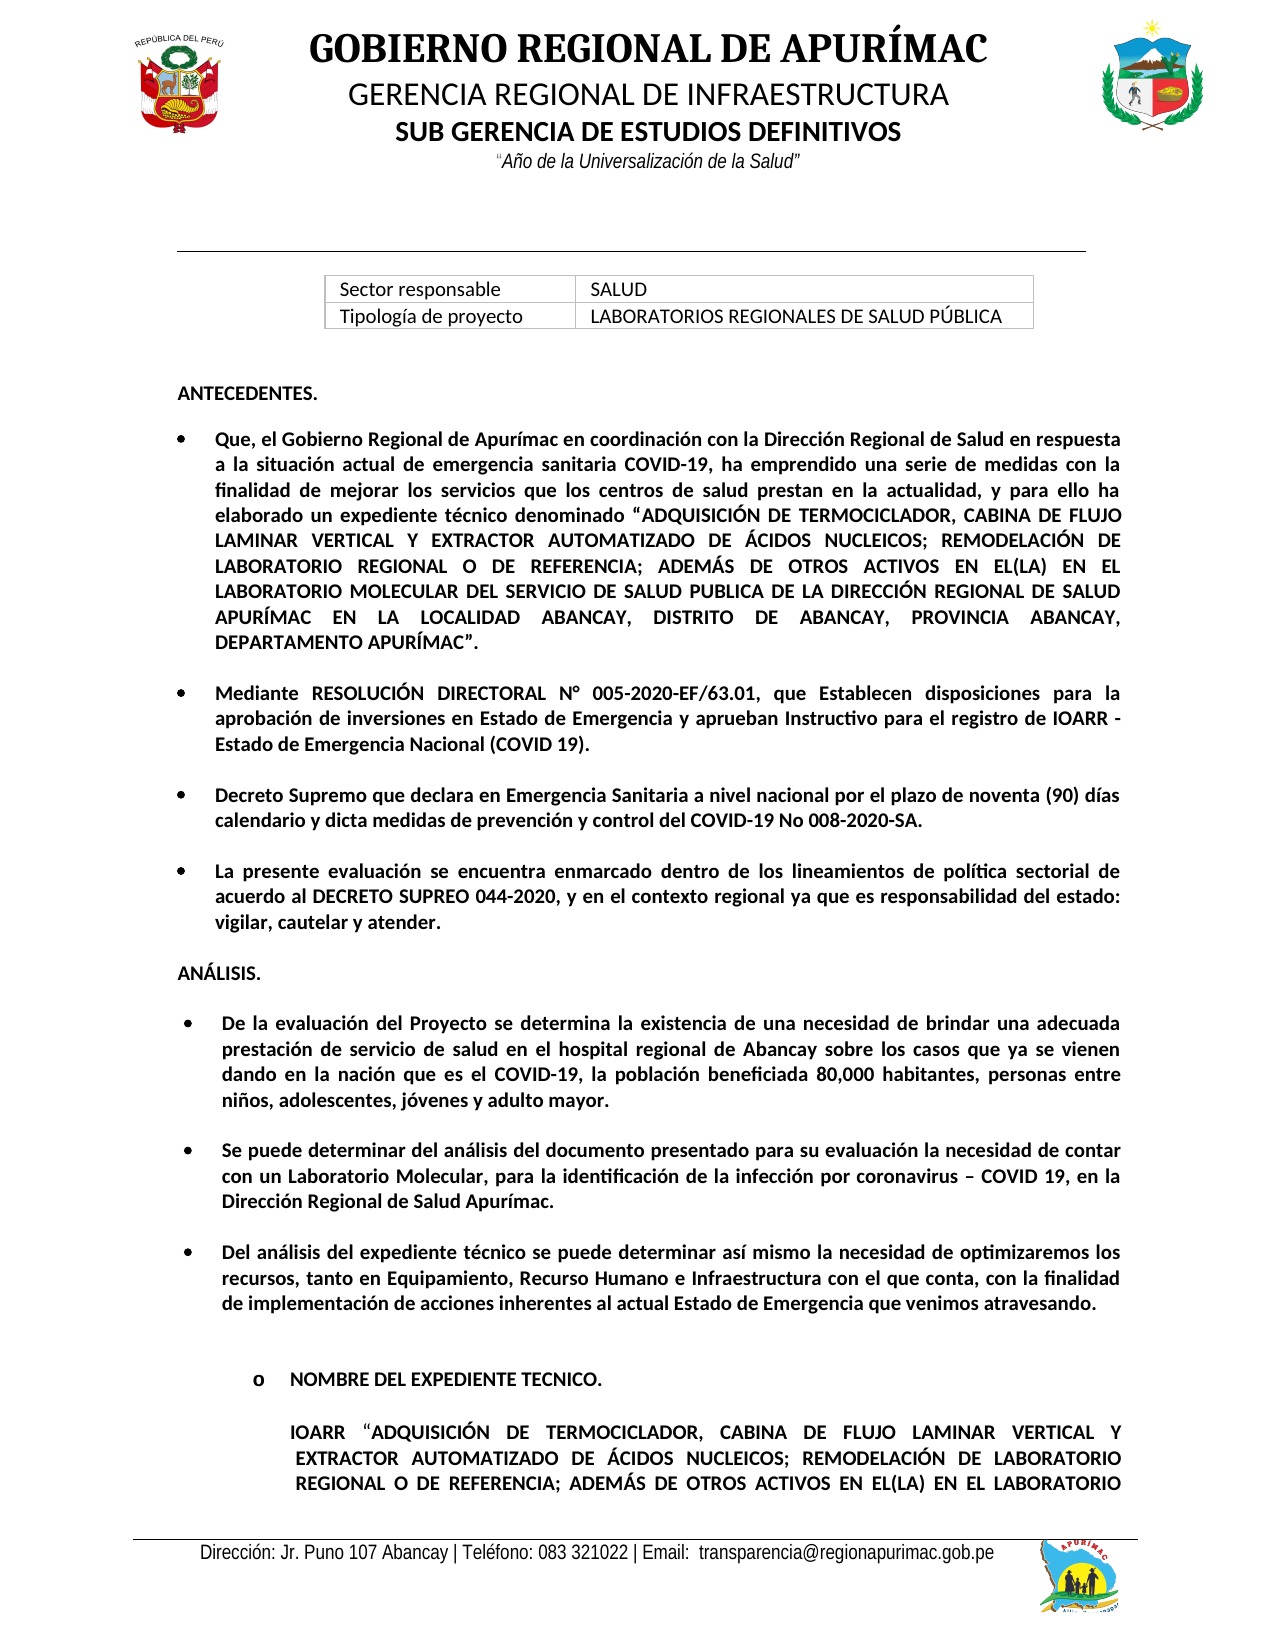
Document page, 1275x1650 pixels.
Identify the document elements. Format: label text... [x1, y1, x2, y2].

list NOMBRE DEL EXPEDIENTE TECNICO. [252, 1366, 1122, 1393]
table_cell Tipología de proyecto [326, 303, 575, 328]
list La presente evaluación se encuentra enmarcado dentro de los lineamientos de política sectorial de acuerdo al DECRETO SUPREO 044-2020, y en el contexto regional ya que es responsabilidad del estado: vigilar, cautelar y atender. [177, 858, 1122, 934]
picture [1101, 17, 1204, 135]
picture [1039, 1539, 1119, 1612]
list De la evaluación del Proyecto se determina la existencia de una necesidad de brindar una adecuada prestación de servicio de salud en el hospital regional de Abancay sobre los casos que ya se vienen dando en la nación que es el COVID-19, la población beneficiada 80,000 habitantes, personas entre niños, adolescentes, jóvenes y adulto mayor. [184, 1011, 1122, 1112]
text ANTECEDENTES. [177, 380, 1122, 406]
table_cell SALUD [576, 276, 1033, 302]
text ANÁLISIS. [177, 960, 1122, 985]
list Mediante RESOLUCIÓN DIRECTORAL N° 005-2020-EF/63.01, que Establecen disposiciones para la aprobación de inversiones en Estado de Emergencia y aprueban Instructivo para el registro de IOARR - Estado de Emergencia Nacional (COVID 19). [177, 680, 1122, 756]
picture [132, 34, 225, 134]
table_cell LABORATORIOS REGIONALES DE SALUD PÚBLICA [576, 303, 1033, 328]
list Se puede determinar del análisis del documento presentado para su evaluación la necesidad de contar con un Laboratorio Molecular, para la identificación de la infección por coronavirus – COVID 19, en la Dirección Regional de Salud Apurímac. [184, 1138, 1122, 1214]
list Que, el Gobierno Regional de Apurímac en coordinación con la Dirección Regional de Salud en respuesta a la situación actual de emergencia sanitaria COVID-19, ha emprendido una serie de medidas con la finalidad de mejorar los servicios que los centros de salud prestan en la actualidad, y para ello ha elaborado un expediente técnico denominado “ADQUISICIÓN DE TERMOCICLADOR, CABINA DE FLUJO LAMINAR VERTICAL Y EXTRACTOR AUTOMATIZADO DE ÁCIDOS NUCLEICOS; REMODELACIÓN DE LABORATORIO REGIONAL O DE REFERENCIA; ADEMÁS DE OTROS ACTIVOS EN EL(LA) EN EL LABORATORIO MOLECULAR DEL SERVICIO DE SALUD PUBLICA DE LA DIRECCIÓN REGIONAL DE SALUD APURÍMAC EN LA LOCALIDAD ABANCAY, DISTRITO DE ABANCAY, PROVINCIA ABANCAY, DEPARTAMENTO APURÍMAC”. [177, 426, 1122, 655]
list Del análisis del expediente técnico se puede determinar así mismo la necesidad de optimizaremos los recursos, tanto en Equipamiento, Recurso Humano e Infraestructura con el que conta, con la finalidad de implementación de acciones inherentes al actual Estado de Emergencia que venimos atravesando. [184, 1239, 1122, 1316]
list Decreto Supremo que declara en Emergencia Sanitaria a nivel nacional por el plazo de noventa (90) días calendario y dicta medidas de prevención y control del COVID-19 No 008-2020-SA. [177, 782, 1122, 833]
table_cell Sector responsable [326, 276, 575, 302]
